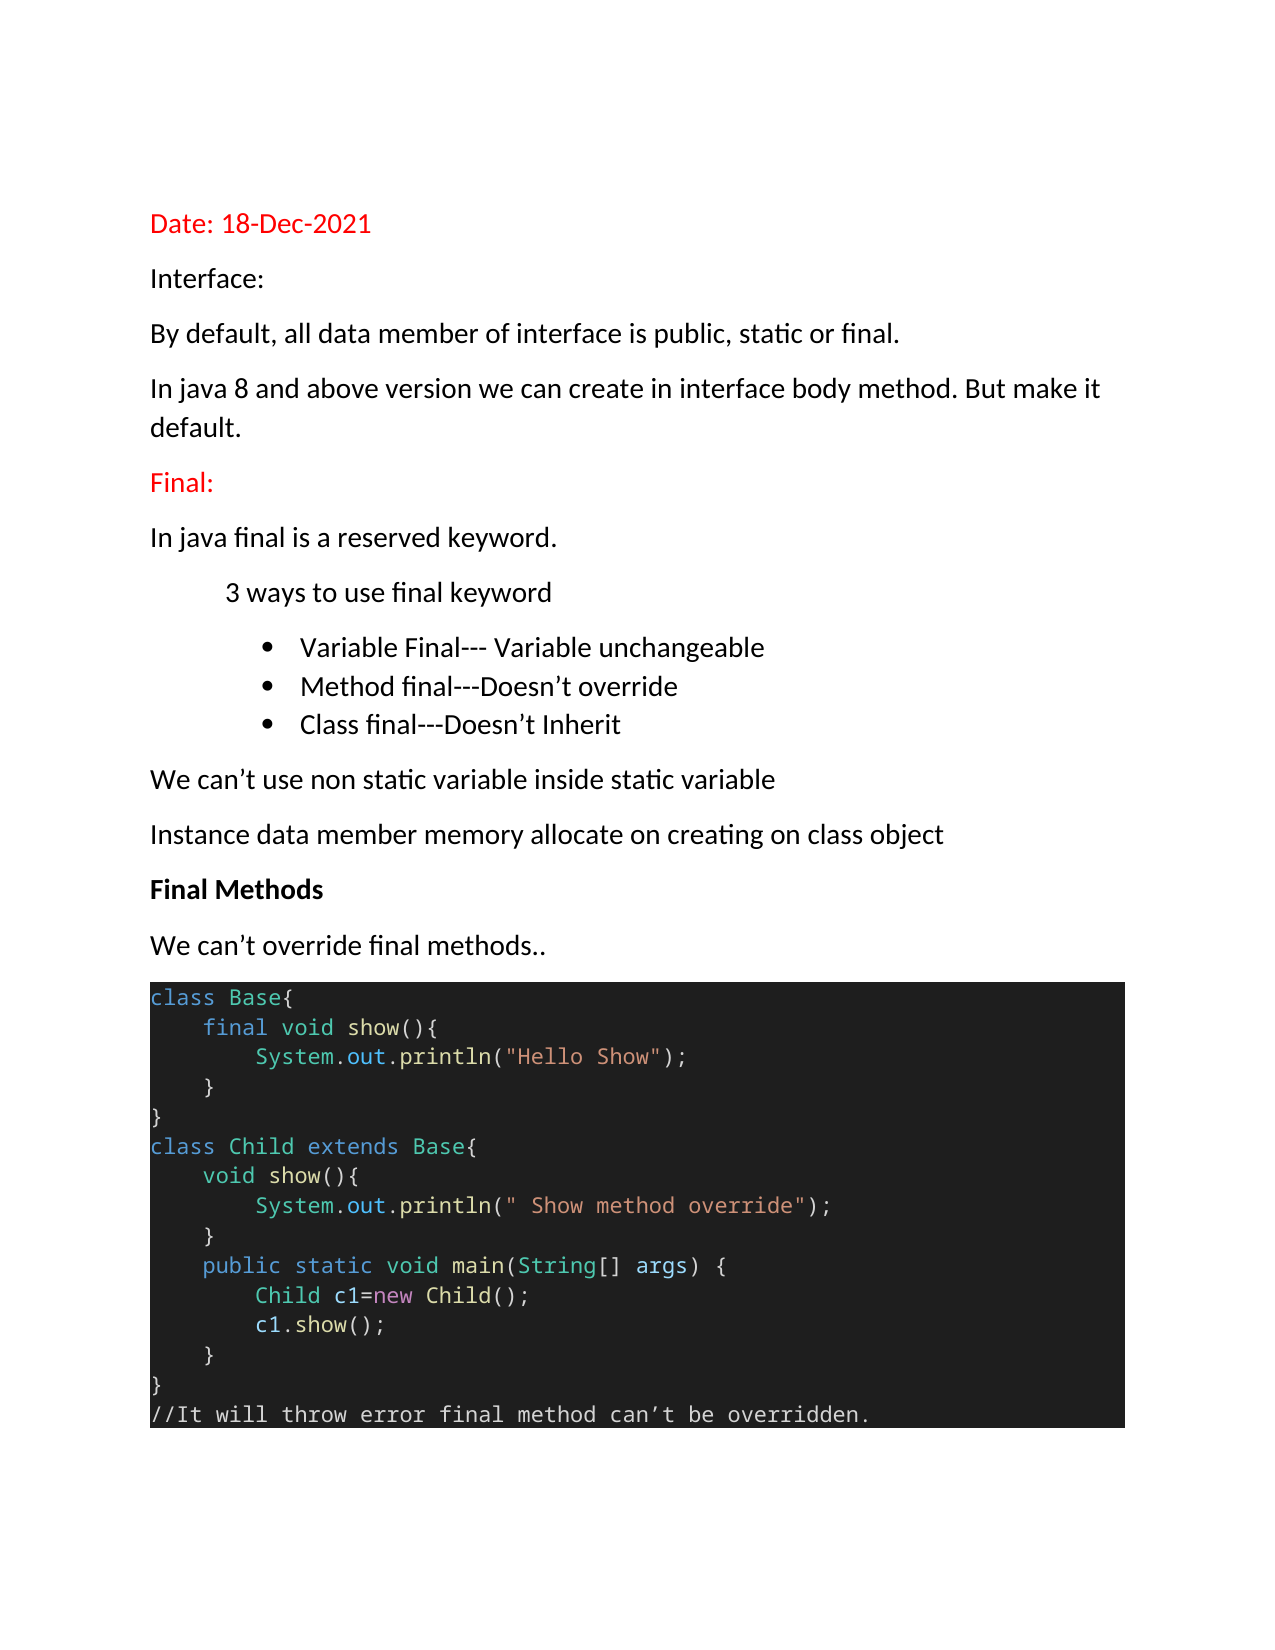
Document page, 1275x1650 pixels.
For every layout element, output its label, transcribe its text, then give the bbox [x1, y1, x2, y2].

text In java 8 and above version we can create in interface body method. But make it default. [150, 370, 1125, 444]
text } [150, 1101, 1125, 1131]
text Final Methods [150, 871, 1125, 907]
text System.out.println(" Show method override"); [150, 1190, 1125, 1220]
list Variable Final--- Variable unchangeable [262, 629, 1125, 665]
list Method final---Doesn’t override [262, 668, 1125, 703]
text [150, 1250, 1125, 1279]
text Interface: [150, 260, 1125, 296]
text Date: 18-Dec-2021 [150, 205, 1125, 241]
list Class final---Doesn’t Inherit [262, 706, 1125, 742]
text } [150, 1369, 1125, 1399]
text class Child extends Base{ [150, 1131, 1125, 1160]
text } [150, 1071, 1125, 1101]
text class Base{ [150, 982, 1125, 1011]
text Instance data member memory allocate on creating on class object [150, 816, 1125, 852]
text c1.show(); [150, 1309, 1125, 1339]
text Final: [150, 464, 1125, 499]
text } [150, 1339, 1125, 1369]
text In java final is a reserved keyword. [150, 519, 1125, 555]
text 3 ways to use final keyword [225, 574, 1125, 610]
text final void show(){ [150, 1011, 1125, 1041]
text By default, all data member of interface is public, static or final. [150, 315, 1125, 351]
text System.out.println("Hello Show"); [150, 1041, 1125, 1071]
text We can’t override final methods.. [150, 927, 1125, 962]
text } [150, 1220, 1125, 1250]
text void show(){ [150, 1160, 1125, 1190]
text //It will throw error final method can’t be overridden. [150, 1399, 1125, 1428]
text We can’t use non static variable inside static variable [150, 761, 1125, 797]
text Child c1=new Child(); [150, 1279, 1125, 1309]
